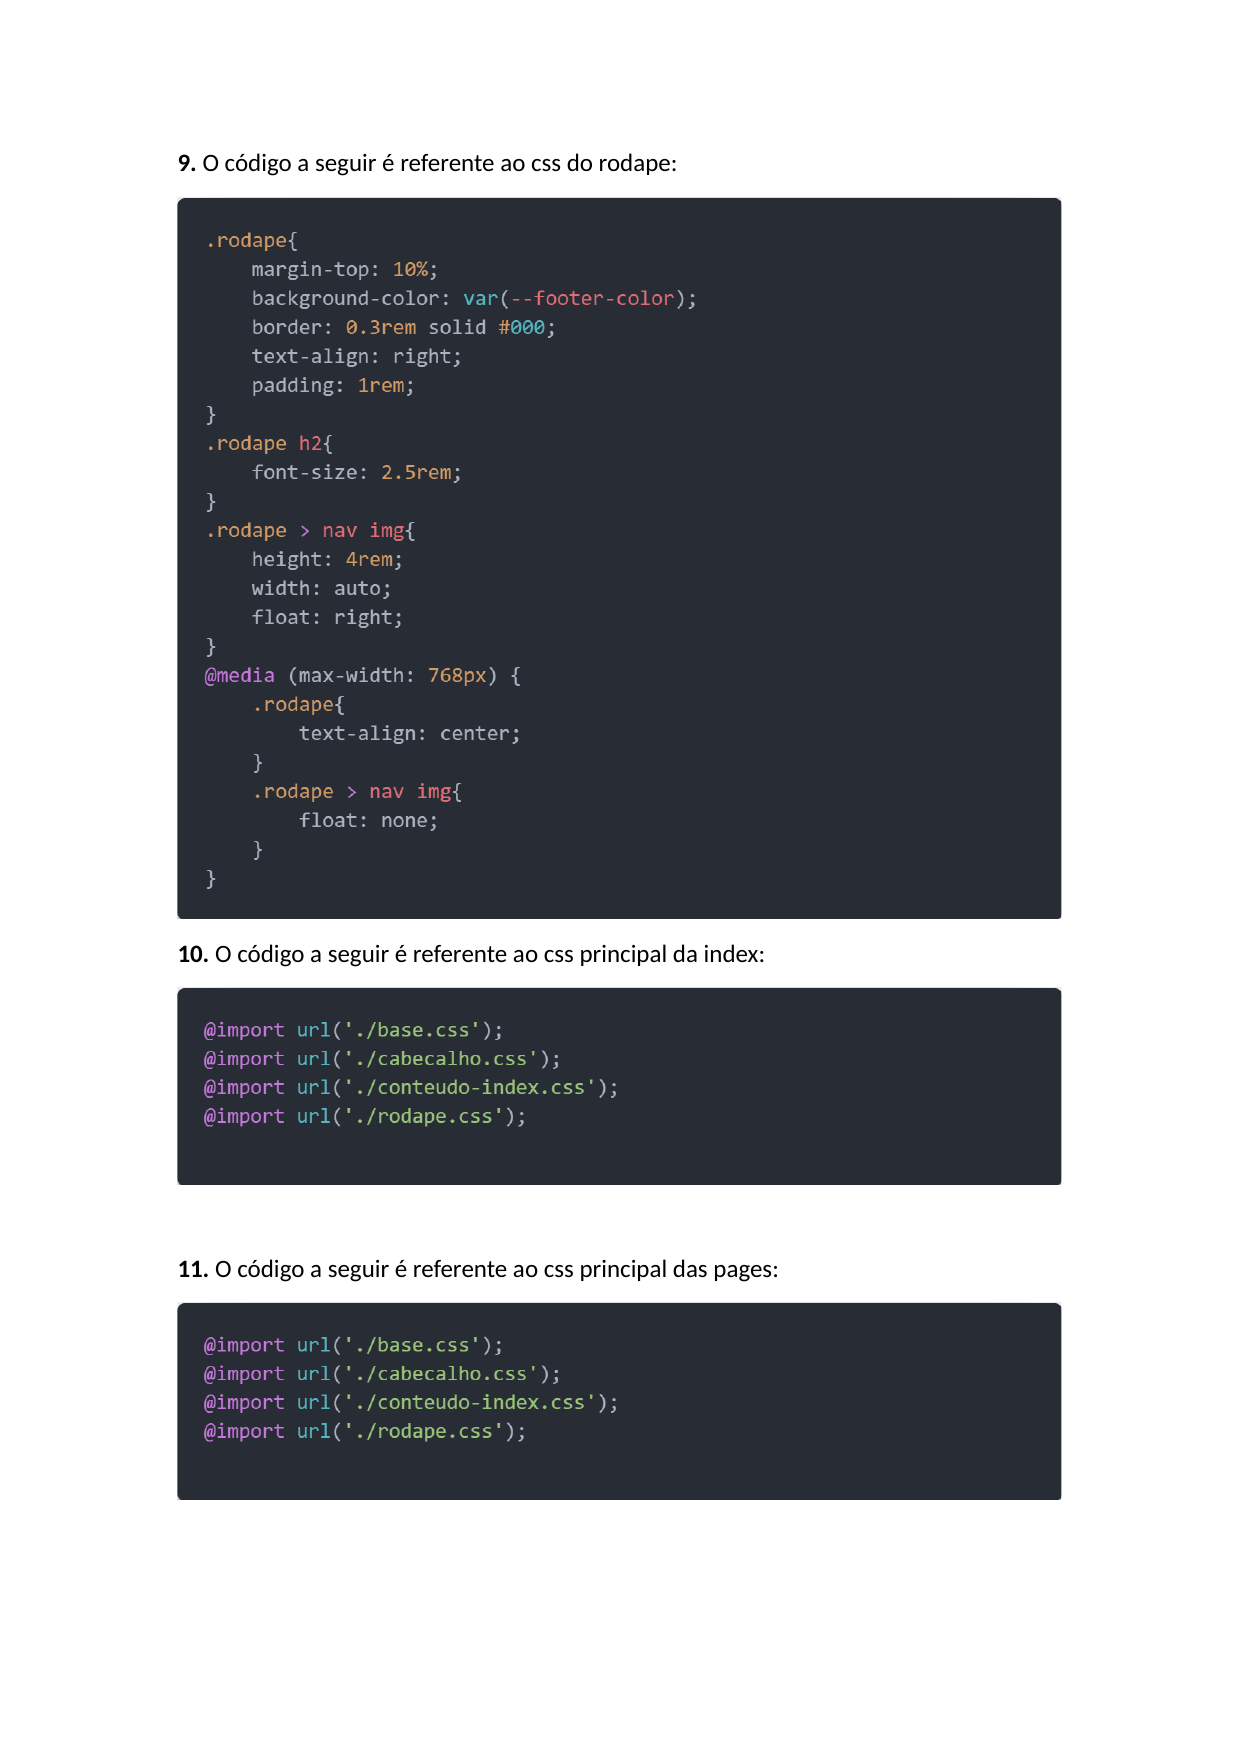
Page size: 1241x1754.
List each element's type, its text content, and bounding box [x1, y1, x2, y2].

picture [177, 987, 1062, 1185]
text 10. O código a seguir é referente ao css principal da index: [177, 938, 1063, 968]
picture [177, 197, 1062, 919]
picture [177, 1302, 1062, 1500]
text 11. O código a seguir é referente ao css principal das pages: [177, 1253, 1063, 1283]
text 9. O código a seguir é referente ao css do rodape: [177, 148, 1063, 178]
